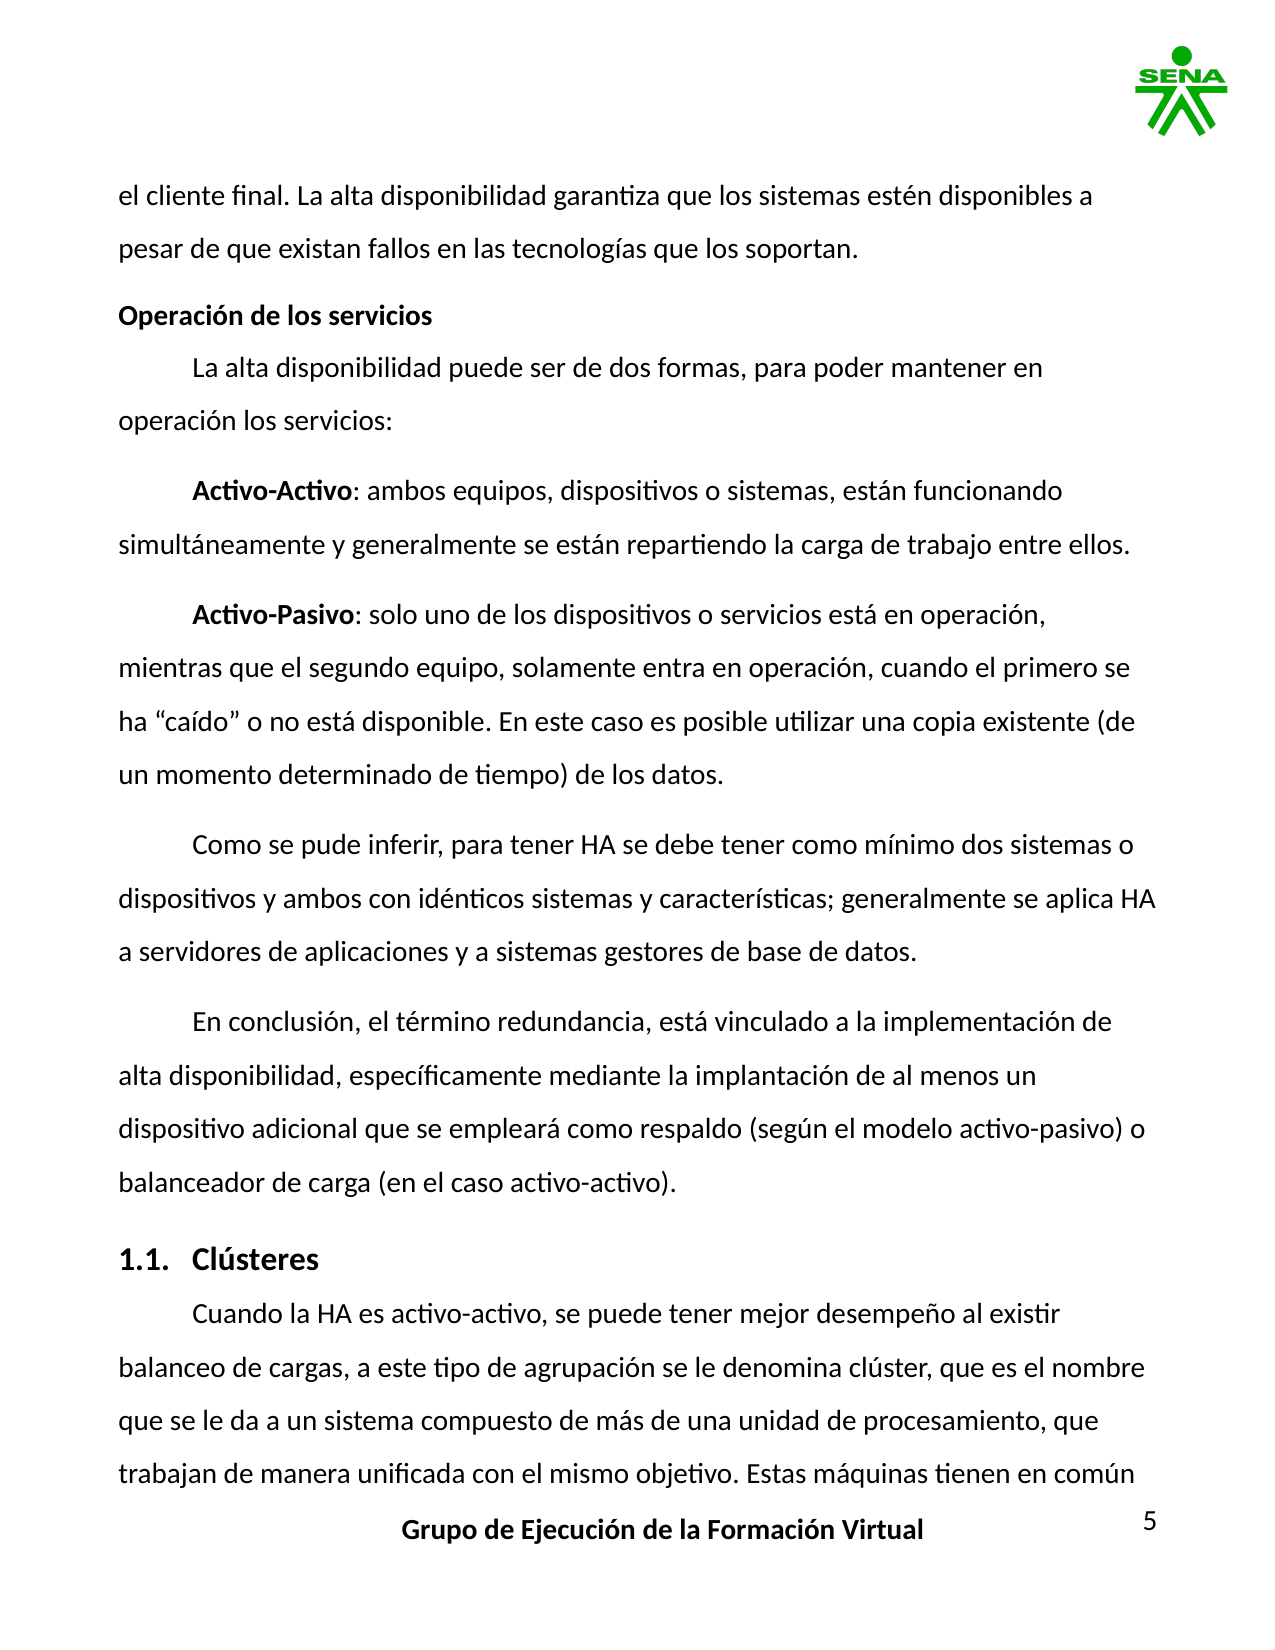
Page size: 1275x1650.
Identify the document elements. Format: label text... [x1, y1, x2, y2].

subtitle Operación de los servicios [118, 297, 1157, 332]
text En conclusión, el término redundancia, está vinculado a la implementación de alta disponibilidad, específicamente mediante la implantación de al menos un dispositivo adicional que se empleará como respaldo (según el modelo activo-pasivo) o balanceador de carga (en el caso activo-activo). [118, 1003, 1157, 1199]
subtitle Clústeres [118, 1238, 1157, 1279]
text Activo-Activo: ambos equipos, dispositivos o sistemas, están funcionando simultáneamente y generalmente se están repartiendo la carga de trabajo entre ellos. [118, 472, 1157, 561]
text Como se pude inferir, para tener HA se debe tener como mínimo dos sistemas o dispositivos y ambos con idénticos sistemas y características; generalmente se aplica HA a servidores de aplicaciones y a sistemas gestores de base de datos. [118, 826, 1157, 969]
text Activo-Pasivo: solo uno de los dispositivos o servicios está en operación, mientras que el segundo equipo, solamente entra en operación, cuando el primero se ha “caído” o no está disponible. En este caso es posible utilizar una copia existente (de un momento determinado de tiempo) de los datos. [118, 596, 1157, 792]
picture [1135, 46, 1228, 136]
text La alta disponibilidad puede ser de dos formas, para poder mantener en operación los servicios: [118, 349, 1157, 438]
